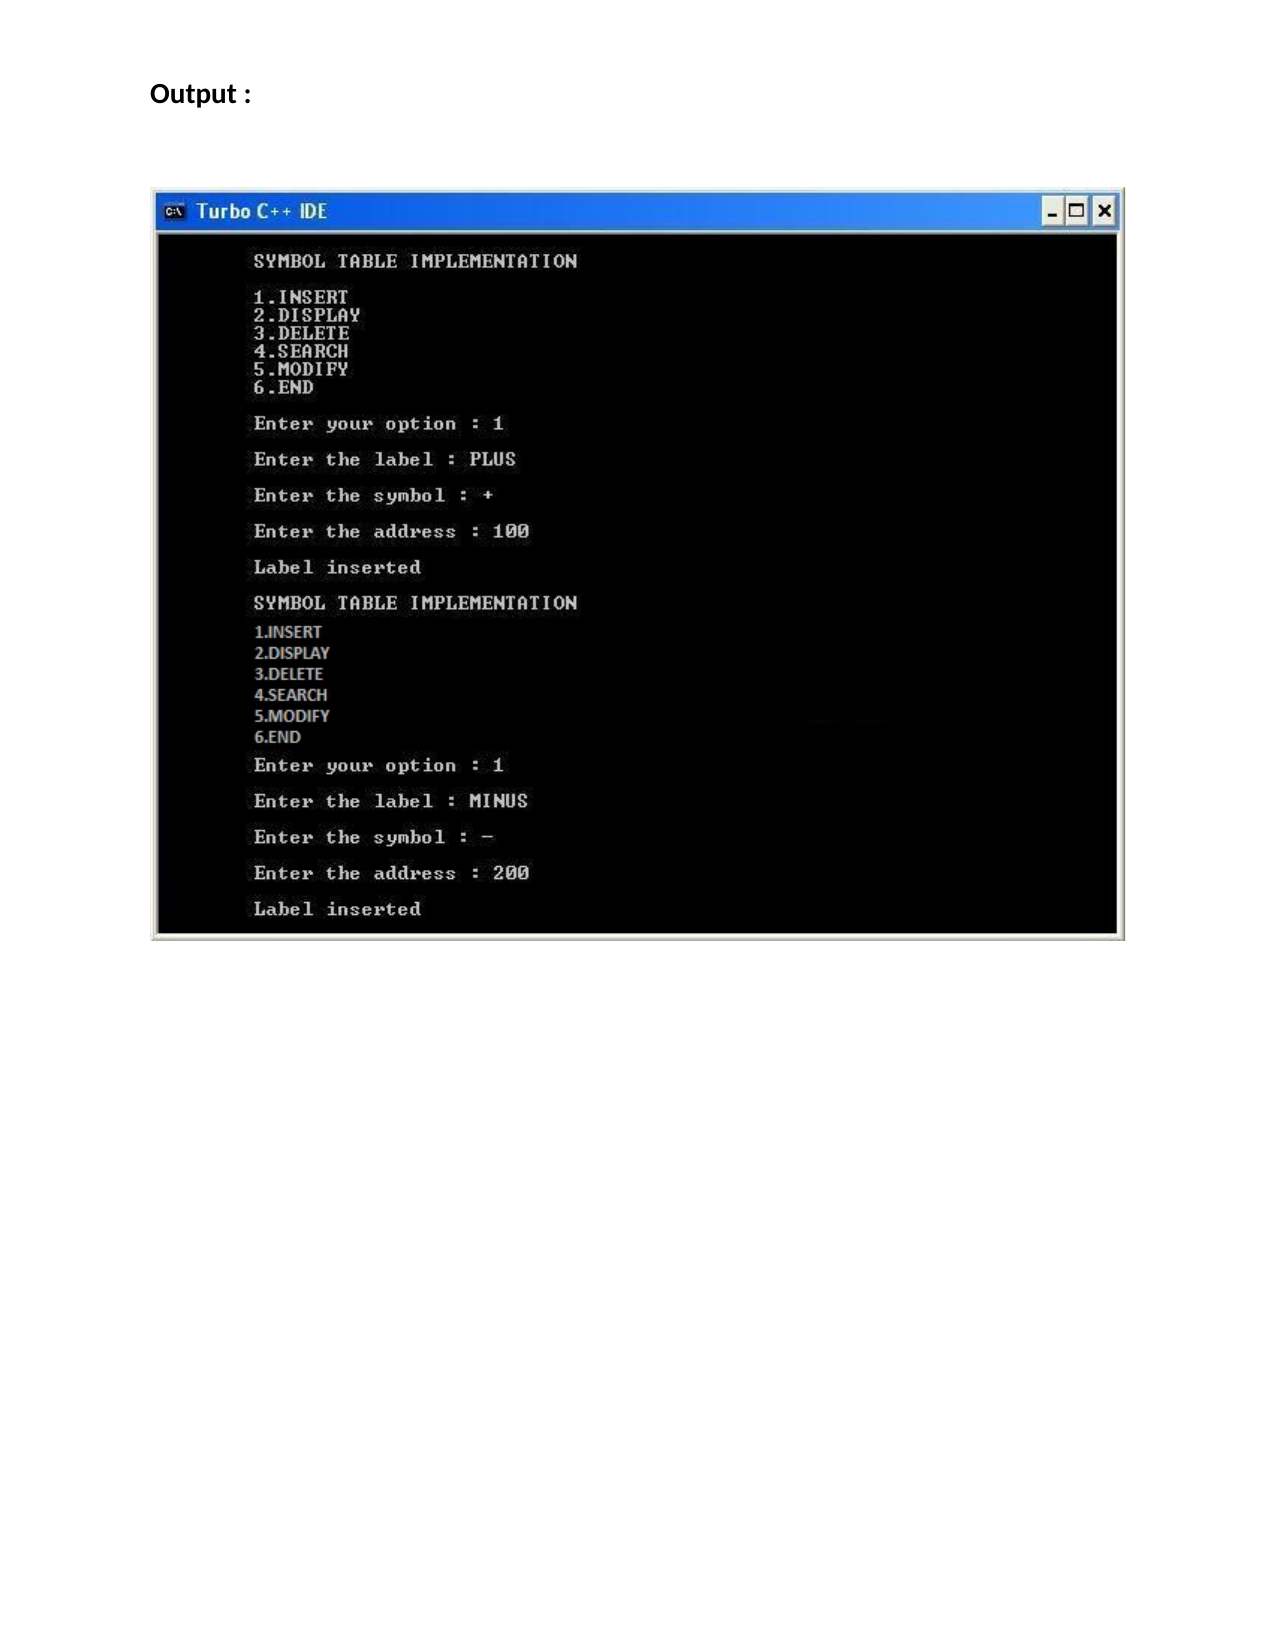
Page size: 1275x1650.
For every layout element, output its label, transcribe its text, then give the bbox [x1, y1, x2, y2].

picture [150, 187, 1125, 941]
text Output : [150, 75, 1125, 111]
